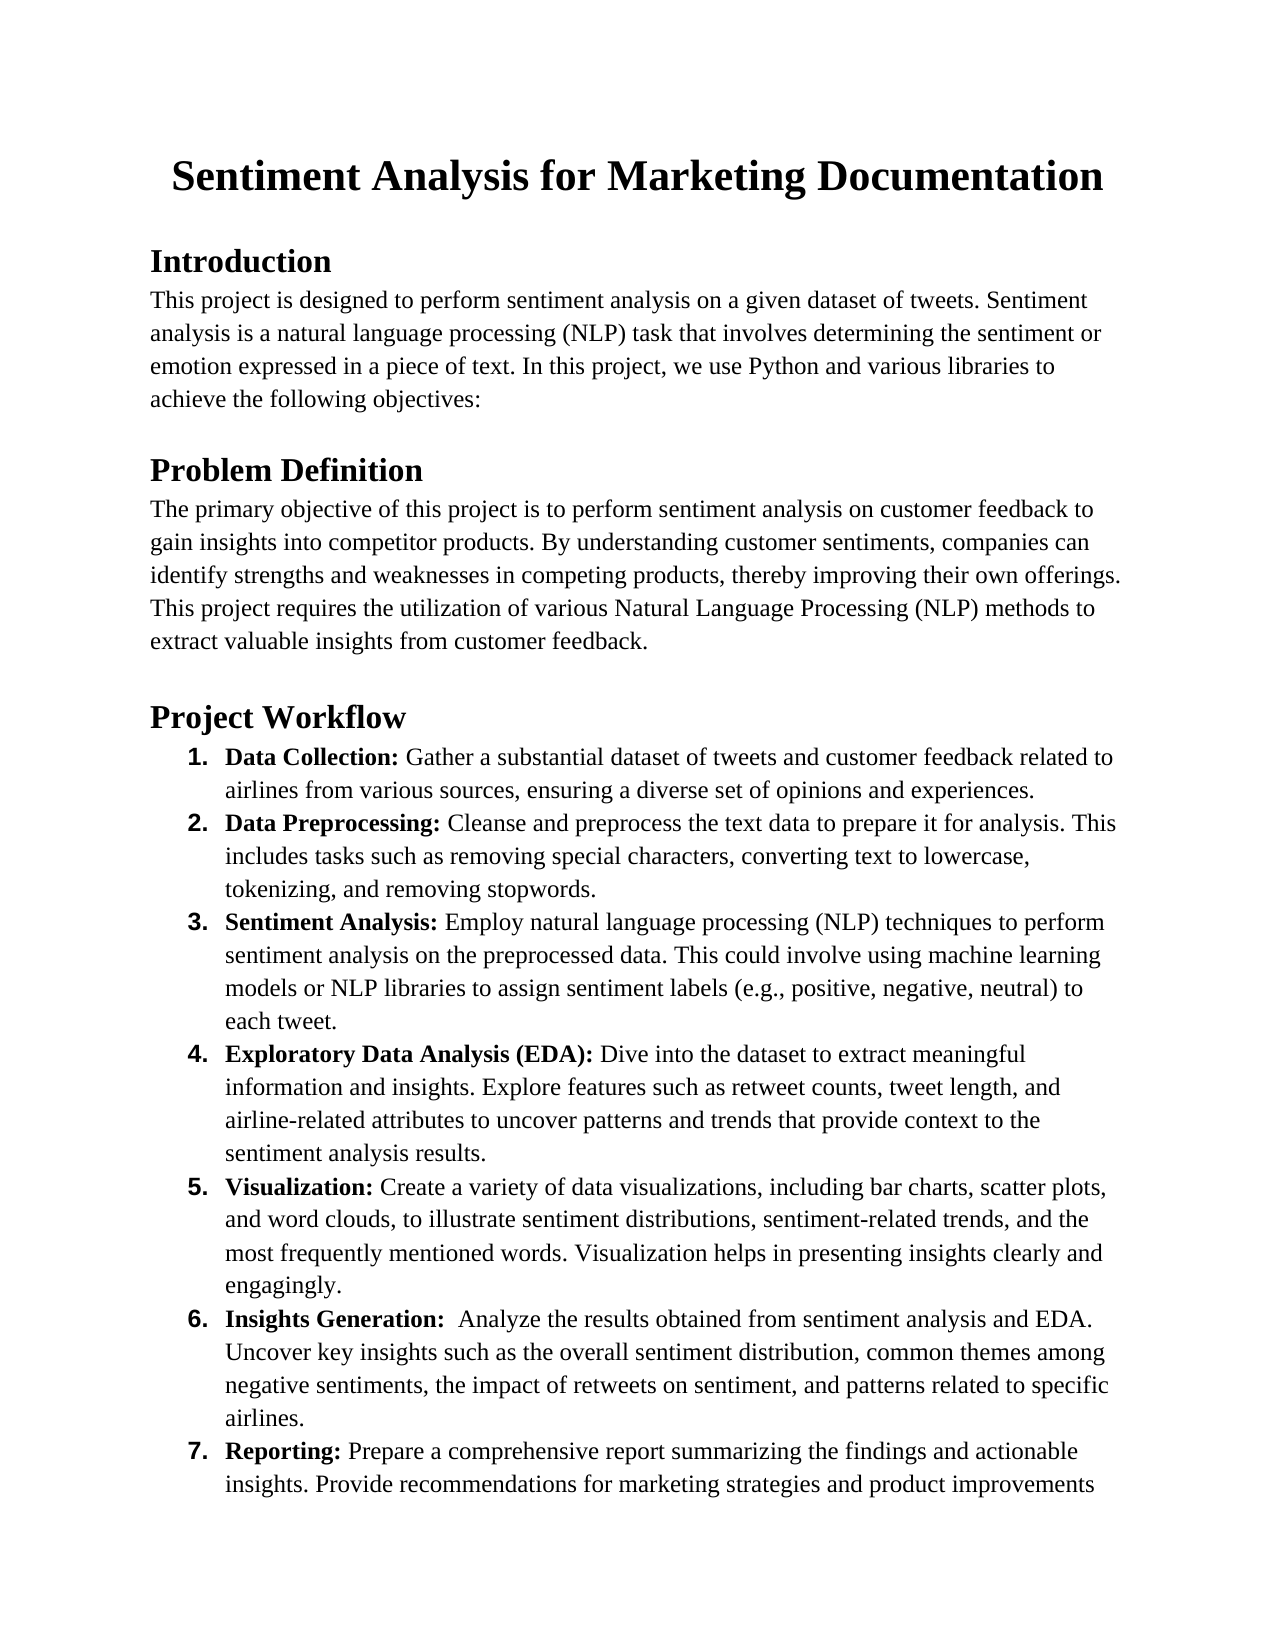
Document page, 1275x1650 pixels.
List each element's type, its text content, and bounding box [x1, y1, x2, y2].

text The primary objective of this project is to perform sentiment analysis on customer feedback to gain insights into competitor products. By understanding customer sentiments, companies can identify strengths and weaknesses in competing products, thereby improving their own offerings. This project requires the utilization of various Natural Language Processing (NLP) methods to extract valuable insights from customer feedback. [150, 494, 1125, 655]
text Sentiment Analysis for Marketing Documentation [150, 150, 1125, 200]
text This project is designed to perform sentiment analysis on a given dataset of tweets. Sentiment analysis is a natural language processing (NLP) task that involves determining the sentiment or emotion expressed in a piece of text. In this project, we use Python and various libraries to achieve the following objectives: [150, 285, 1125, 413]
list Data Preprocessing: Cleanse and preprocess the text data to prepare it for analysis. This includes tasks such as removing special characters, converting text to lowercase, tokenizing, and removing stopwords. [187, 808, 1125, 903]
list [187, 1436, 1125, 1498]
text Project Workflow [150, 698, 1125, 736]
list Data Collection: Gather a substantial dataset of tweets and customer feedback related to airlines from various sources, ensuring a diverse set of opinions and experiences. [187, 742, 1125, 804]
text Problem Definition [150, 450, 1125, 488]
list Exploratory Data Analysis (EDA): Dive into the dataset to extract meaningful information and insights. Explore features such as retweet counts, tweet length, and airline-related attributes to uncover patterns and trends that provide context to the sentiment analysis results. [187, 1039, 1125, 1167]
list Visualization: Create a variety of data visualizations, including bar charts, scatter plots, and word clouds, to illustrate sentiment distributions, sentiment-related trends, and the most frequently mentioned words. Visualization helps in presenting insights clearly and engagingly. [187, 1171, 1125, 1299]
list Insights Generation: Analyze the results obtained from sentiment analysis and EDA. Uncover key insights such as the overall sentiment distribution, common themes among negative sentiments, the impact of retweets on sentiment, and patterns related to specific airlines. [187, 1304, 1125, 1432]
list Sentiment Analysis: Employ natural language processing (NLP) techniques to perform sentiment analysis on the preprocessed data. This could involve using machine learning models or NLP libraries to assign sentiment labels (e.g., positive, negative, neutral) to each tweet. [187, 907, 1125, 1035]
text Introduction [150, 241, 1125, 279]
